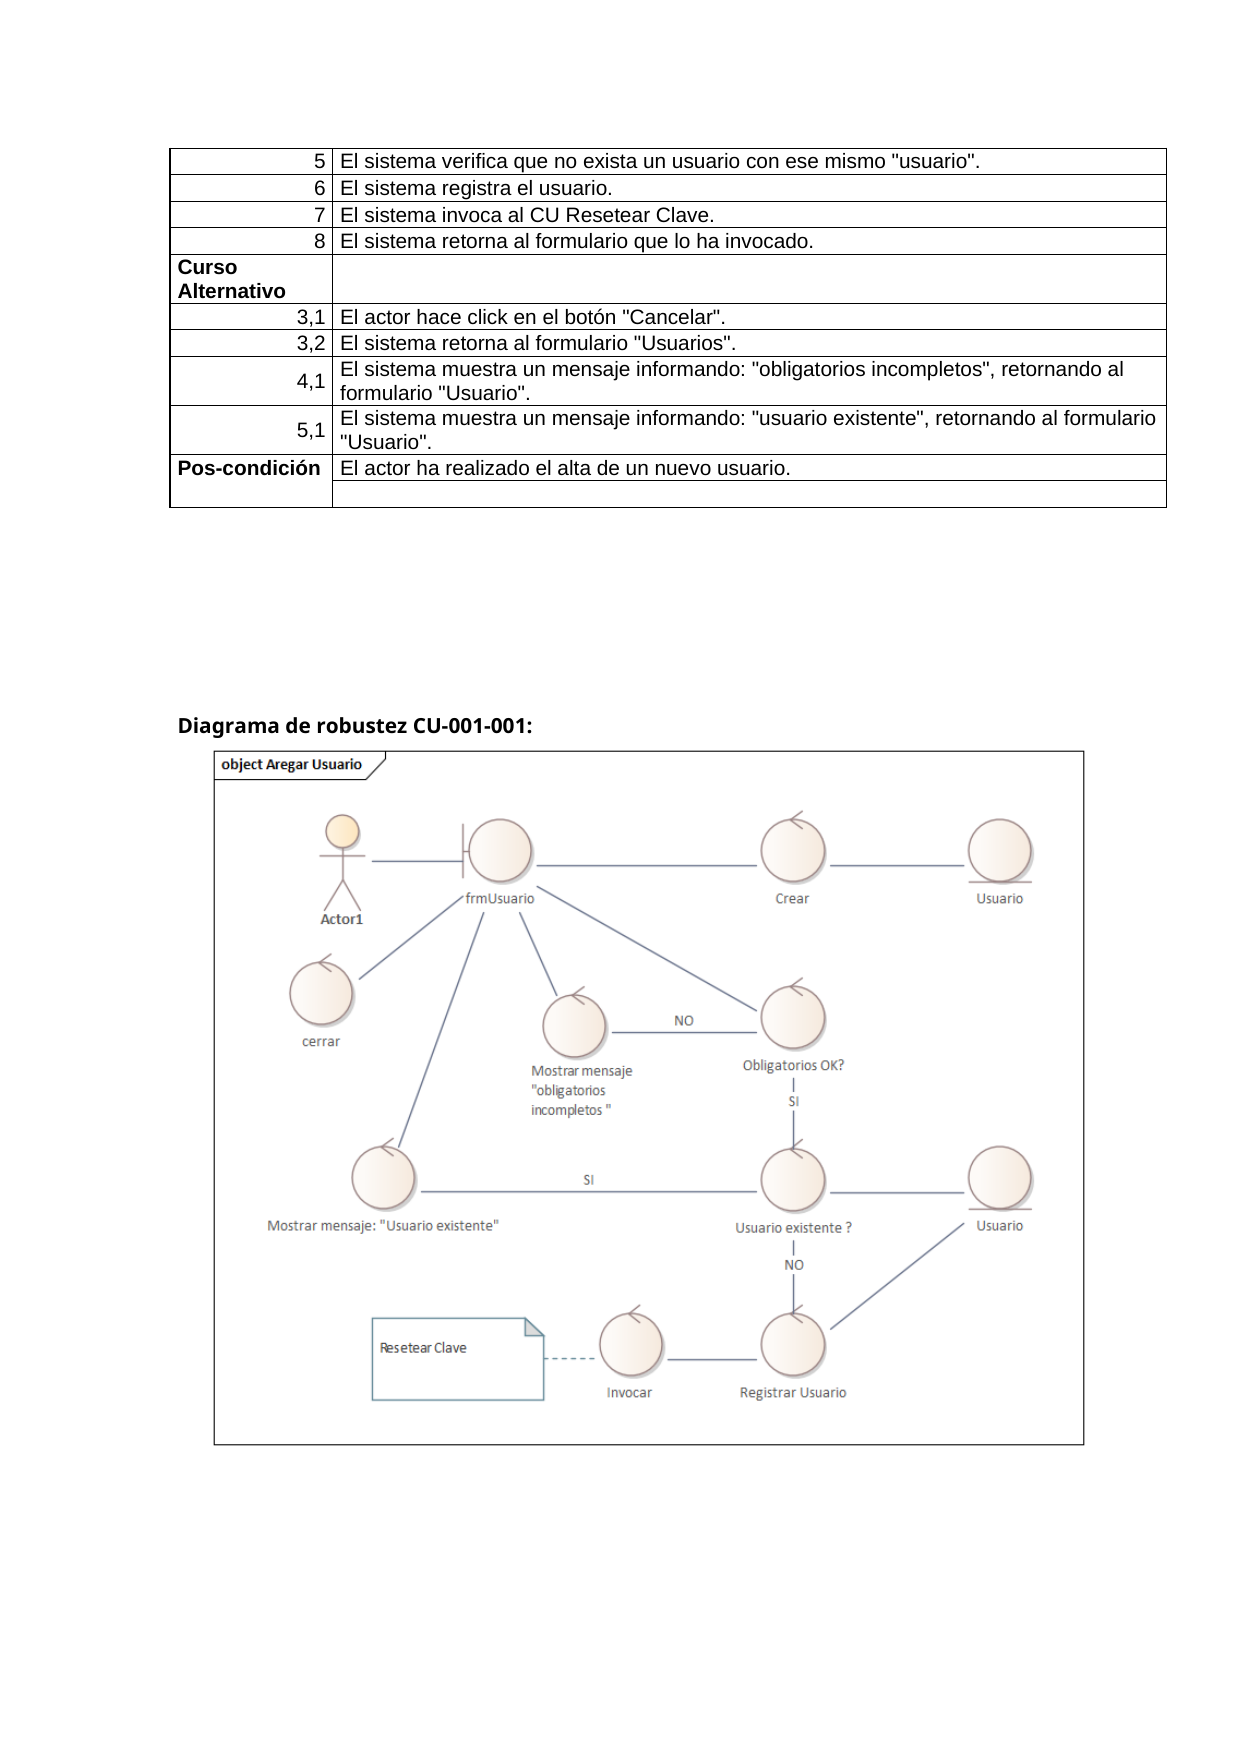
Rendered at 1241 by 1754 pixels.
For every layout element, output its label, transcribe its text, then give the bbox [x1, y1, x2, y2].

table_cell [333, 481, 1166, 507]
table_cell 6 [171, 175, 332, 201]
table_cell El sistema muestra un mensaje informando: "obligatorios incompletos", retornando al formulario "Usuario". [333, 357, 1166, 405]
table_cell El sistema muestra un mensaje informando: "usuario existente", retornando al formulario "Usuario". [333, 406, 1166, 454]
table_cell El actor ha realizado el alta de un nuevo usuario. [333, 455, 1166, 480]
table_cell El actor hace click en el botón "Cancelar". [333, 304, 1166, 329]
table_cell 3,1 [171, 304, 332, 329]
table_cell 7 [171, 202, 332, 227]
table_cell Pos-condición [171, 455, 332, 480]
picture [205, 742, 1092, 1453]
table_cell El sistema invoca al CU Resetear Clave. [333, 202, 1166, 227]
table_cell 8 [171, 228, 332, 254]
table_cell El sistema registra el usuario. [333, 175, 1166, 201]
table_cell El sistema retorna al formulario que lo ha invocado. [333, 228, 1166, 254]
table_cell El sistema retorna al formulario "Usuarios". [333, 330, 1166, 356]
text Diagrama de robustez CU-001-001: [177, 711, 1063, 740]
table_cell [171, 480, 332, 507]
table_cell El sistema verifica que no exista un usuario con ese mismo "usuario". [333, 149, 1166, 174]
table_cell 5 [171, 149, 332, 174]
table_cell 5,1 [171, 406, 332, 454]
table_cell 4,1 [171, 357, 332, 405]
table_cell [333, 255, 1166, 303]
table_cell 3,2 [171, 330, 332, 356]
table_cell Curso Alternativo [171, 255, 332, 303]
